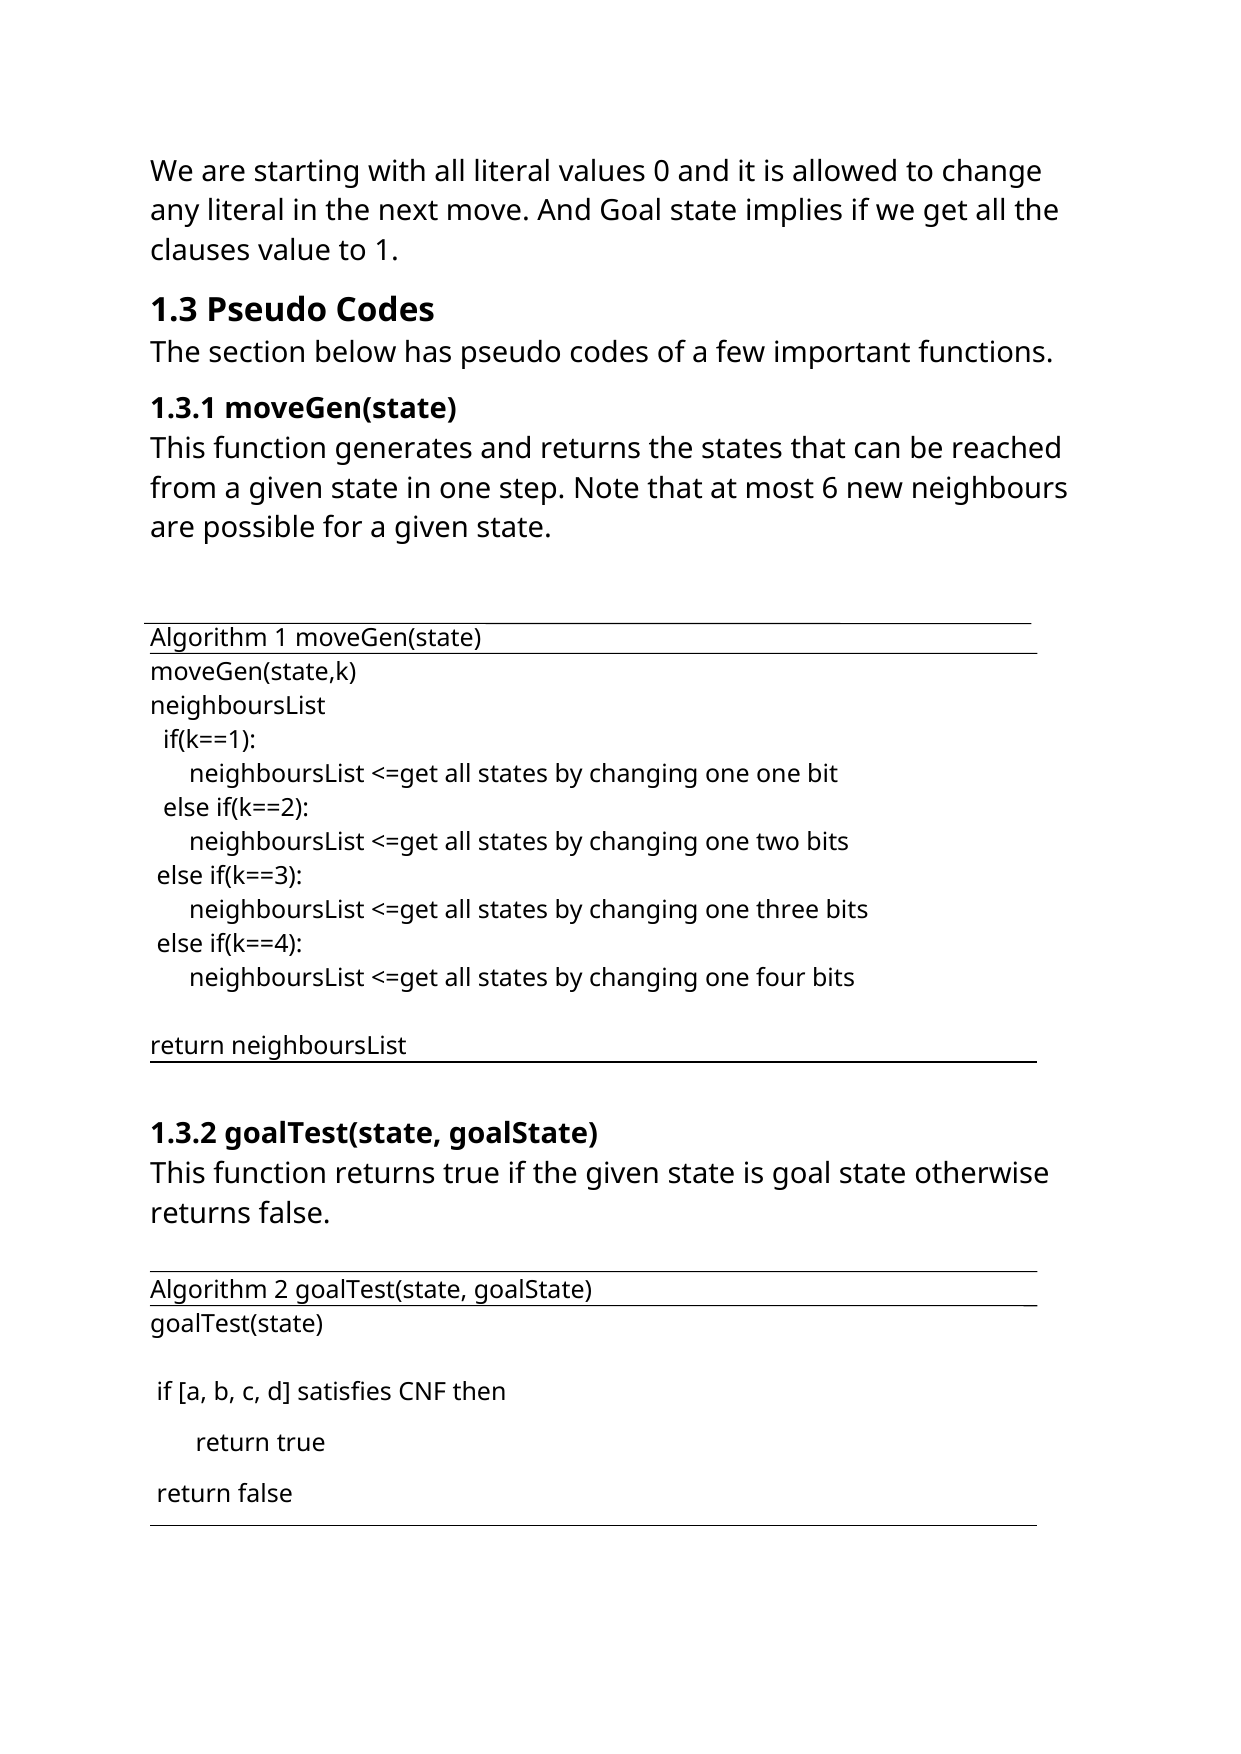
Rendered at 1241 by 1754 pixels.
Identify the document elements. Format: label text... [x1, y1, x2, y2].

text return neighboursList [150, 1028, 1090, 1062]
text neighboursList [150, 687, 1090, 721]
text return true [150, 1424, 1090, 1458]
text return false [150, 1475, 1090, 1509]
text goalTest(state) [150, 1306, 1090, 1340]
text Algorithm 1 moveGen(state) [150, 619, 1090, 653]
text 1.3.1 moveGen(state) [150, 387, 1090, 427]
text The section below has pseudo codes of a few important functions. [150, 331, 1090, 371]
text else if(k==2): [150, 789, 1090, 824]
text if(k==1): [150, 721, 1090, 756]
text 1.3.2 goalTest(state, goalState) [150, 1113, 1090, 1152]
text 1.3 Pseudo Codes [150, 286, 1090, 331]
text else if(k==3): [150, 858, 1090, 892]
text We are starting with all literal values 0 and it is allowed to change any literal in the next move. And Goal state implies if we get all the clauses value to 1. [150, 150, 1090, 269]
text This function returns true if the given state is goal state otherwise returns false. [150, 1152, 1090, 1232]
text if [a, b, c, d] satisfies CNF then [150, 1374, 1090, 1408]
text moveGen(state,k) [150, 653, 1090, 687]
text neighboursList <=get all states by changing one three bits [150, 892, 1090, 926]
text Algorithm 2 goalTest(state, goalState) [150, 1272, 1090, 1306]
text else if(k==4): [150, 926, 1090, 960]
text neighboursList <=get all states by changing one four bits [150, 960, 1090, 994]
text neighboursList <=get all states by changing one two bits [150, 824, 1090, 858]
text neighboursList <=get all states by changing one one bit [150, 756, 1090, 789]
text This function generates and returns the states that can be reached from a given state in one step. Note that at most 6 new neighbours are possible for a given state. [150, 427, 1090, 546]
